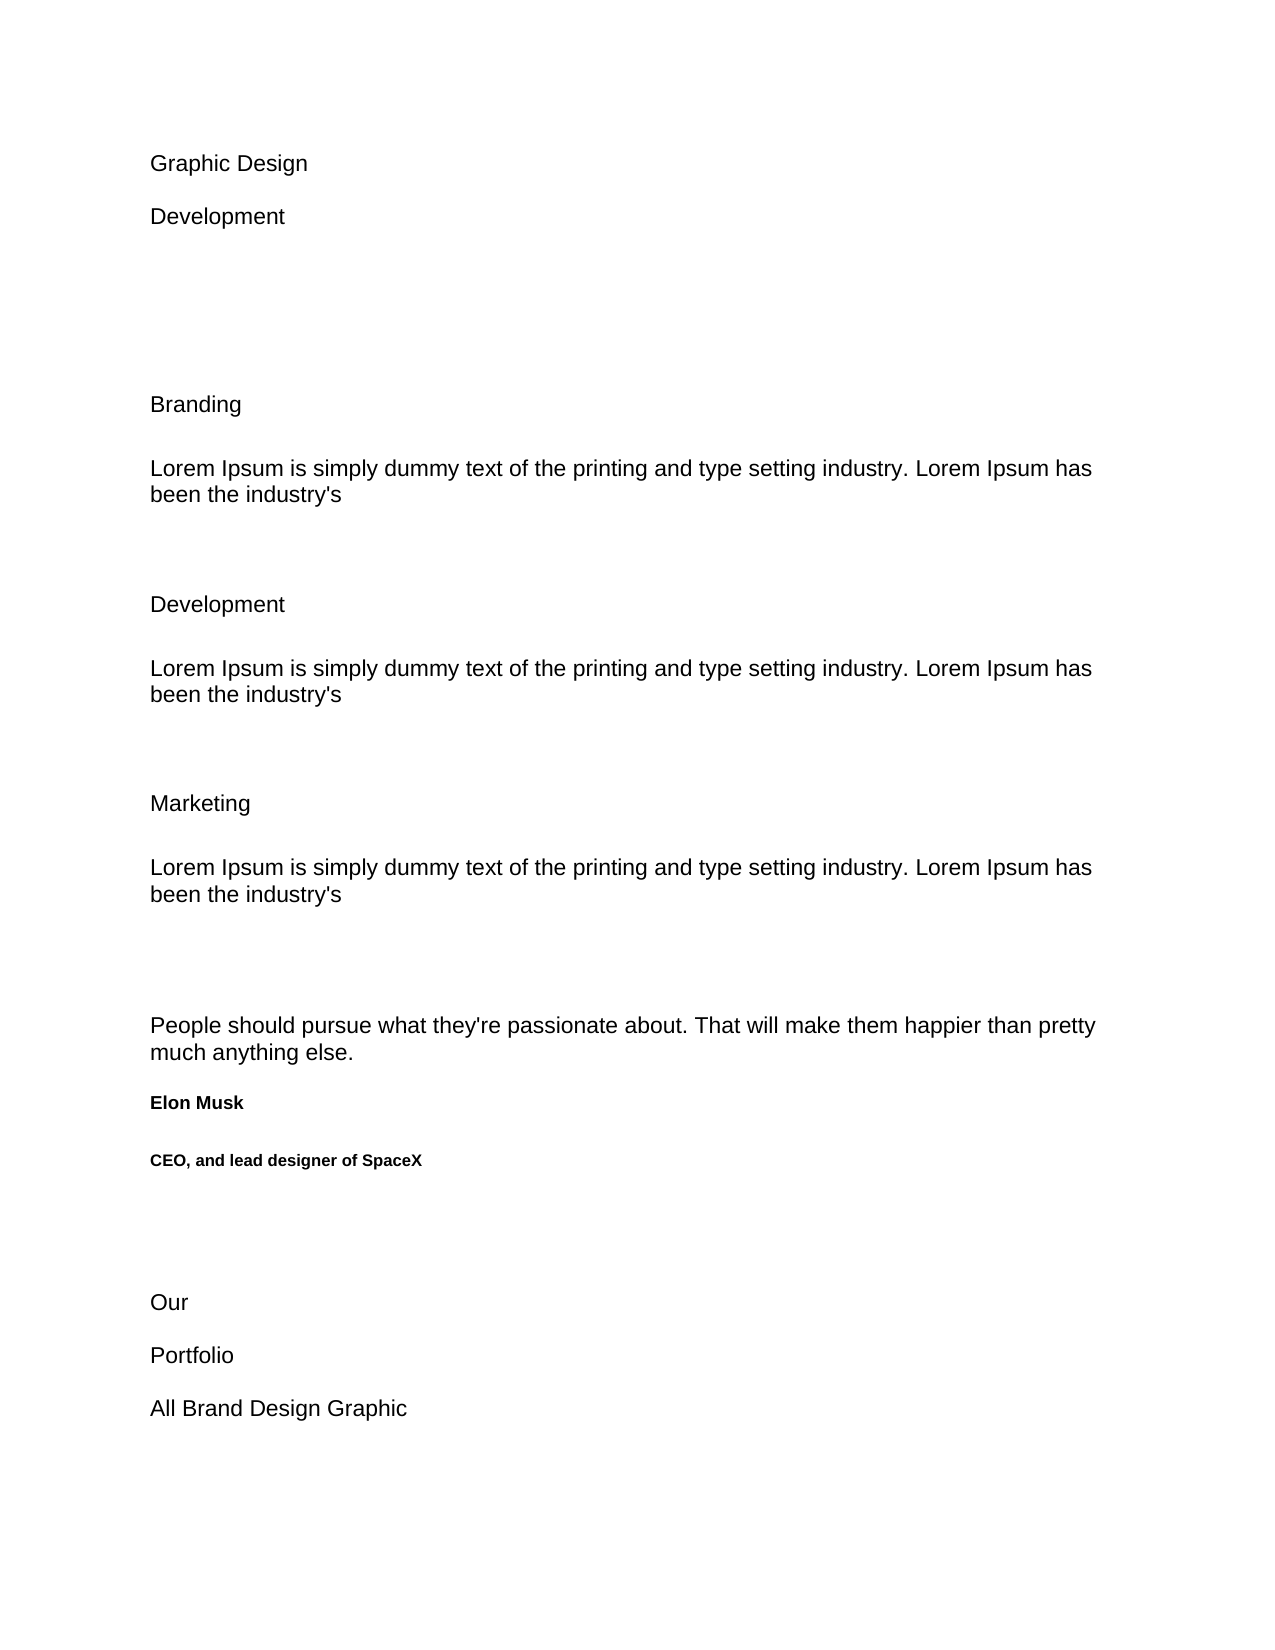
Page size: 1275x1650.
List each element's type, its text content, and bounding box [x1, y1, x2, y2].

text People should pursue what they're passionate about. That will make them happier than pretty much anything else. [150, 1012, 1125, 1065]
text All Brand Design Graphic [150, 1394, 1125, 1421]
text Development [150, 591, 1125, 617]
text Lorem Ipsum is simply dummy text of the printing and type setting industry. Lorem Ipsum has been the industry's [150, 854, 1125, 907]
subtitle Elon Musk [150, 1092, 1125, 1113]
text Branding [150, 391, 1125, 417]
text Lorem Ipsum is simply dummy text of the printing and type setting industry. Lorem Ipsum has been the industry's [150, 455, 1125, 508]
subtitle CEO, and lead designer of SpaceX [150, 1151, 1125, 1170]
text Development [150, 203, 1125, 229]
text Lorem Ipsum is simply dummy text of the printing and type setting industry. Lorem Ipsum has been the industry's [150, 654, 1125, 707]
text Our [150, 1289, 1125, 1315]
text Graphic Design [150, 150, 1125, 176]
text Portfolio [150, 1342, 1125, 1368]
text Marketing [150, 790, 1125, 817]
